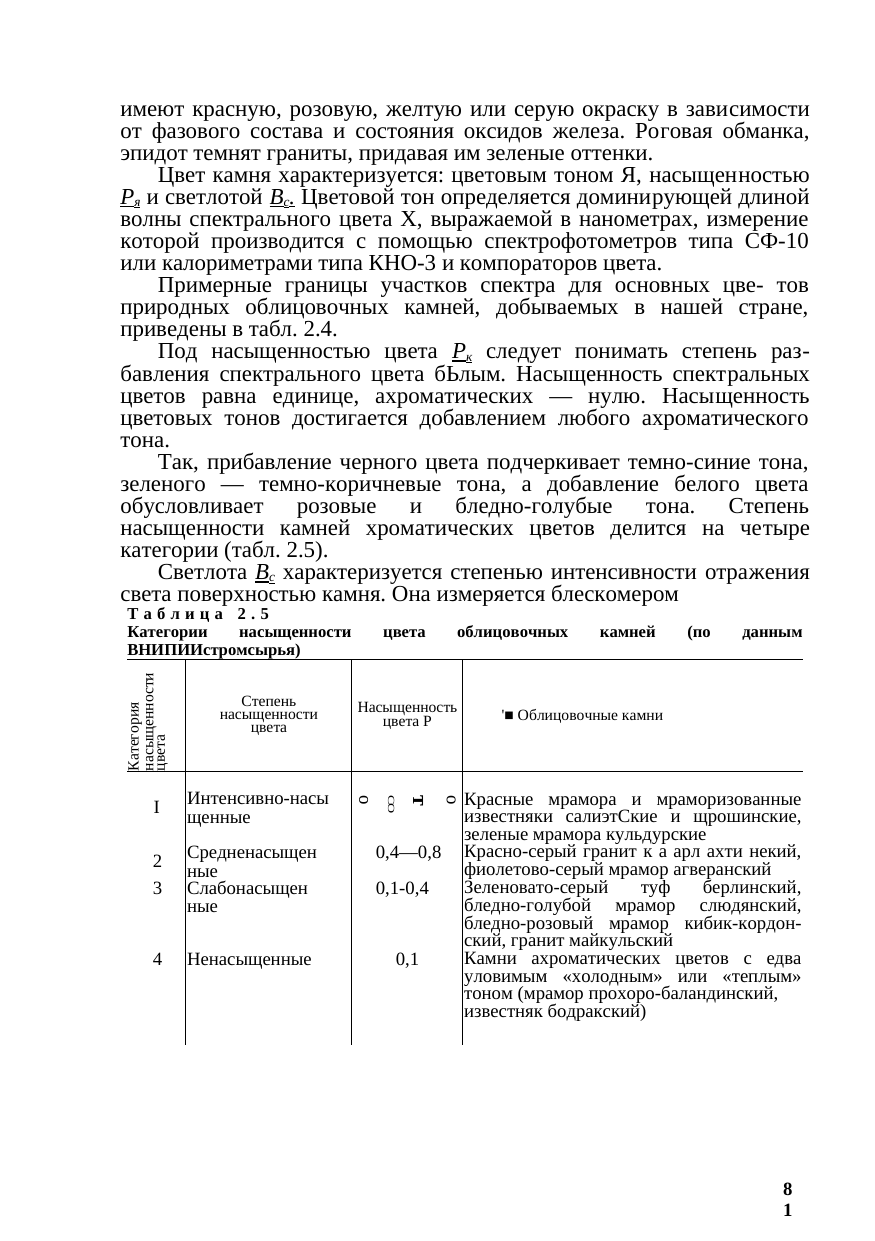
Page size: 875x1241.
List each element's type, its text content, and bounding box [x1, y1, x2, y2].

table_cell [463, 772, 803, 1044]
text Примерные границы участков спектра для основных цве- тов природных облицовочных камней, добываемых в нашей стране, приведены в табл. 2.4. [120, 275, 809, 341]
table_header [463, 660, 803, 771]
text Светлота Вс характеризуется степенью интенсивности отражения света поверхностью камня. Она измеряется блескомером [120, 562, 809, 606]
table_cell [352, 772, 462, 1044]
text имеют красную, розовую, желтую или серую окраску в зависимости от фазового состава и состояния оксидов железа. Роговая обманка, эпидот темнят граниты, придавая им зеленые оттенки. [120, 98, 809, 164]
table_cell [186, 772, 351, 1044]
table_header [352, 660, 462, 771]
text Под насыщенностью цвета Рк следует понимать степень разбавления спектрального цвета бЬлым. Насыщенность спектральных цветов равна единице, ахроматических — нулю. Насыщенность цветовых тонов достигается добавлением любого ахроматического тона. [120, 341, 809, 452]
text Так, прибавление черного цвета подчеркивает темно-синие тона, зеленого — темно-коричневые тона, а добавление белого цвета обусловливает розовые и бледно-голубые тона. Степень насыщенности камней хроматических цветов делится на четыре категории (табл. 2.5). [120, 452, 809, 562]
text Категории насыщенности цвета облицовочных камней (по данным ВНИПИИстромсырья) [127, 623, 803, 659]
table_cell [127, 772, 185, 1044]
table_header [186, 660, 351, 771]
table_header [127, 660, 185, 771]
text Цвет камня характеризуется: цветовым тоном Я, насыщенностью Ря и светлотой Вс. Цветовой тон определяется доминирующей длиной волны спектрального цвета X, выражаемой в нанометрах, измерение которой производится с помощью спектрофотометров типа СФ-10 или калориметрами типа КНО-3 и компораторов цвета. [120, 164, 809, 275]
text Таблица 2.5 [127, 606, 803, 623]
